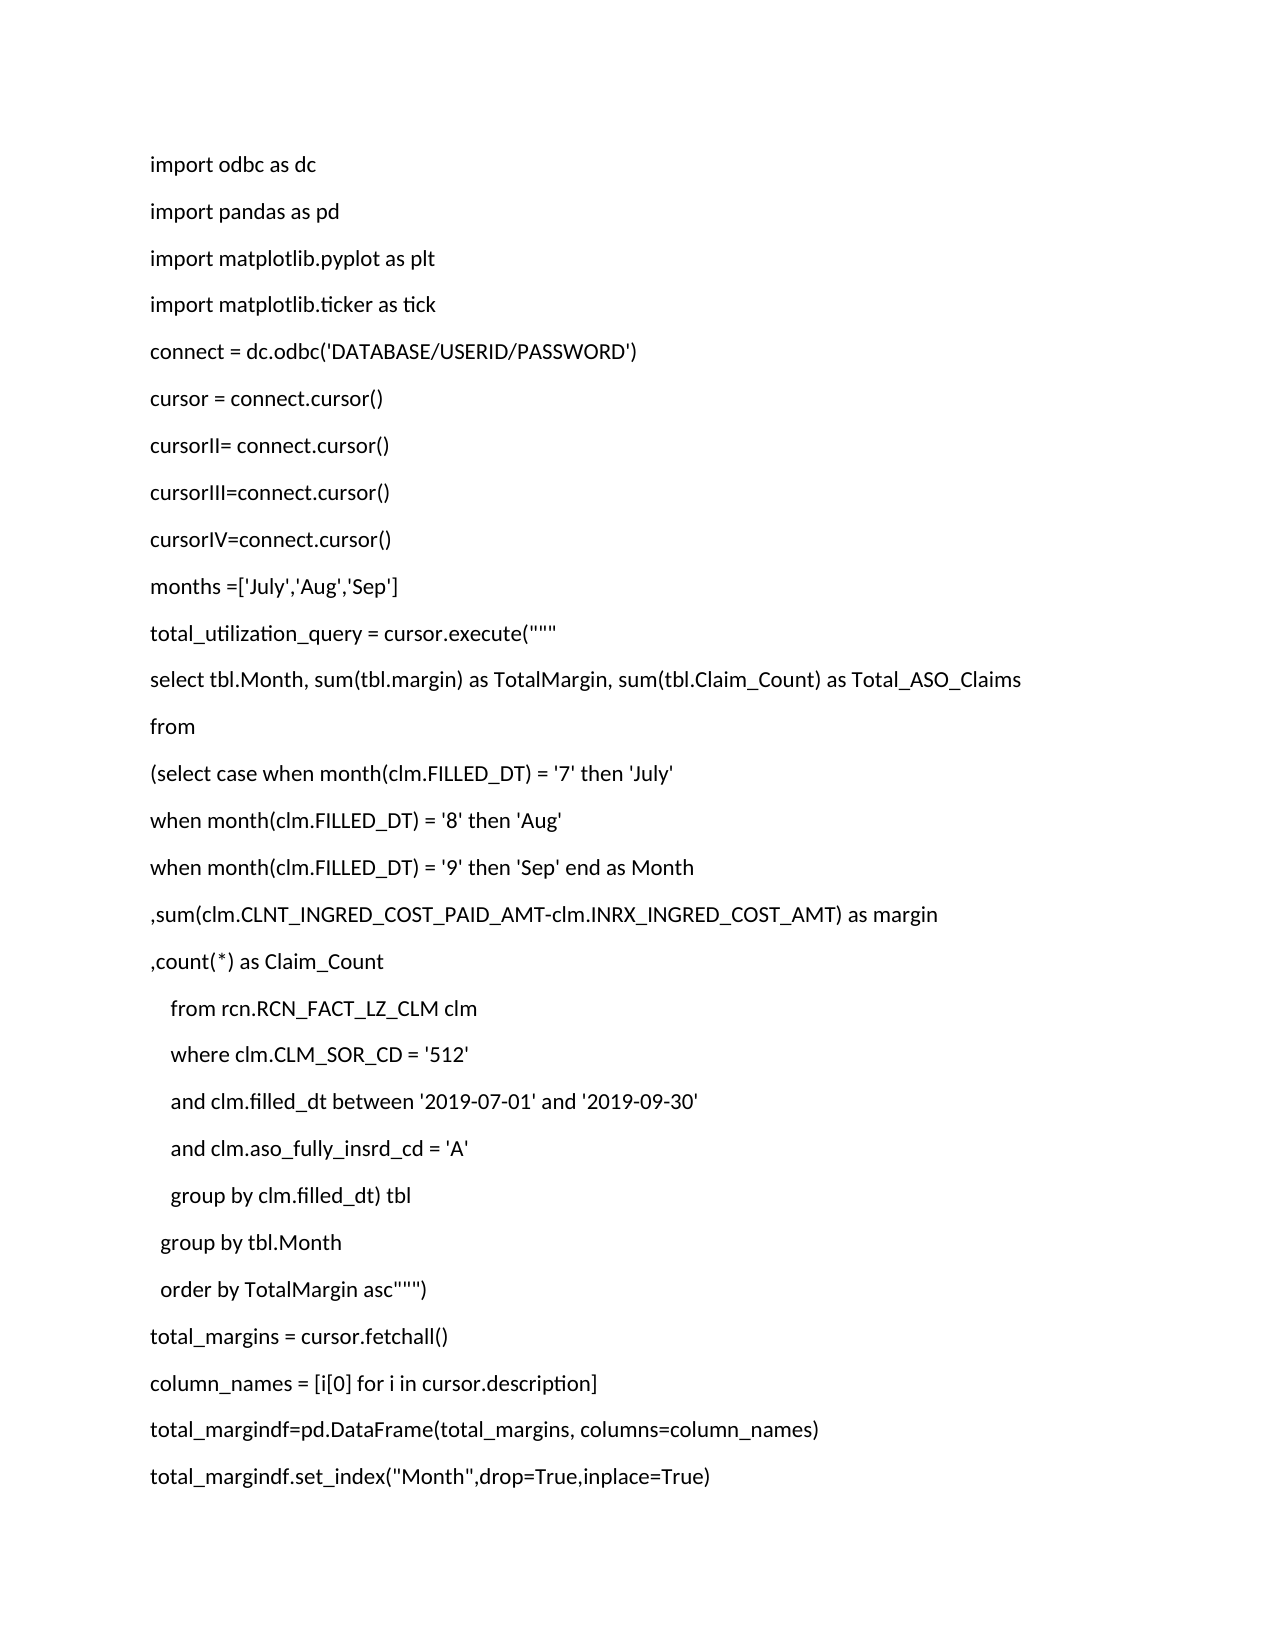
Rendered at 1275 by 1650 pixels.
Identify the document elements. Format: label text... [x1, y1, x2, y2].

text and clm.filled_dt between '2019-07-01' and '2019-09-30' [150, 1087, 1125, 1116]
text total_margindf=pd.DataFrame(total_margins, columns=column_names) [150, 1416, 1125, 1444]
text ,count(*) as Claim_Count [150, 947, 1125, 975]
text total_utilization_query = cursor.execute(""" [150, 619, 1125, 647]
text from rcn.RCN_FACT_LZ_CLM clm [150, 994, 1125, 1022]
text import matplotlib.ticker as tick [150, 291, 1125, 319]
text and clm.aso_fully_insrd_cd = 'A' [150, 1134, 1125, 1162]
text cursorII= connect.cursor() [150, 431, 1125, 459]
text group by clm.filled_dt) tbl [150, 1181, 1125, 1209]
text import pandas as pd [150, 197, 1125, 225]
text months =['July','Aug','Sep'] [150, 572, 1125, 600]
text when month(clm.FILLED_DT) = '9' then 'Sep' end as Month [150, 853, 1125, 881]
text (select case when month(clm.FILLED_DT) = '7' then 'July' [150, 759, 1125, 787]
text from [150, 712, 1125, 741]
text ,sum(clm.CLNT_INGRED_COST_PAID_AMT-clm.INRX_INGRED_COST_AMT) as margin [150, 900, 1125, 928]
text import matplotlib.pyplot as plt [150, 244, 1125, 272]
text total_margins = cursor.fetchall() [150, 1322, 1125, 1350]
text cursorIII=connect.cursor() [150, 478, 1125, 506]
text when month(clm.FILLED_DT) = '8' then 'Aug' [150, 806, 1125, 834]
text cursorIV=connect.cursor() [150, 525, 1125, 553]
text order by TotalMargin asc""") [150, 1275, 1125, 1303]
text total_margindf.set_index("Month",drop=True,inplace=True) [150, 1462, 1125, 1491]
text connect = dc.odbc('DATABASE/USERID/PASSWORD') [150, 337, 1125, 366]
text cursor = connect.cursor() [150, 384, 1125, 412]
text import odbc as dc [150, 150, 1125, 178]
text column_names = [i[0] for i in cursor.description] [150, 1369, 1125, 1397]
text where clm.CLM_SOR_CD = '512' [150, 1041, 1125, 1069]
text select tbl.Month, sum(tbl.margin) as TotalMargin, sum(tbl.Claim_Count) as Total_ASO_Claims [150, 666, 1125, 694]
text group by tbl.Month [150, 1228, 1125, 1256]
